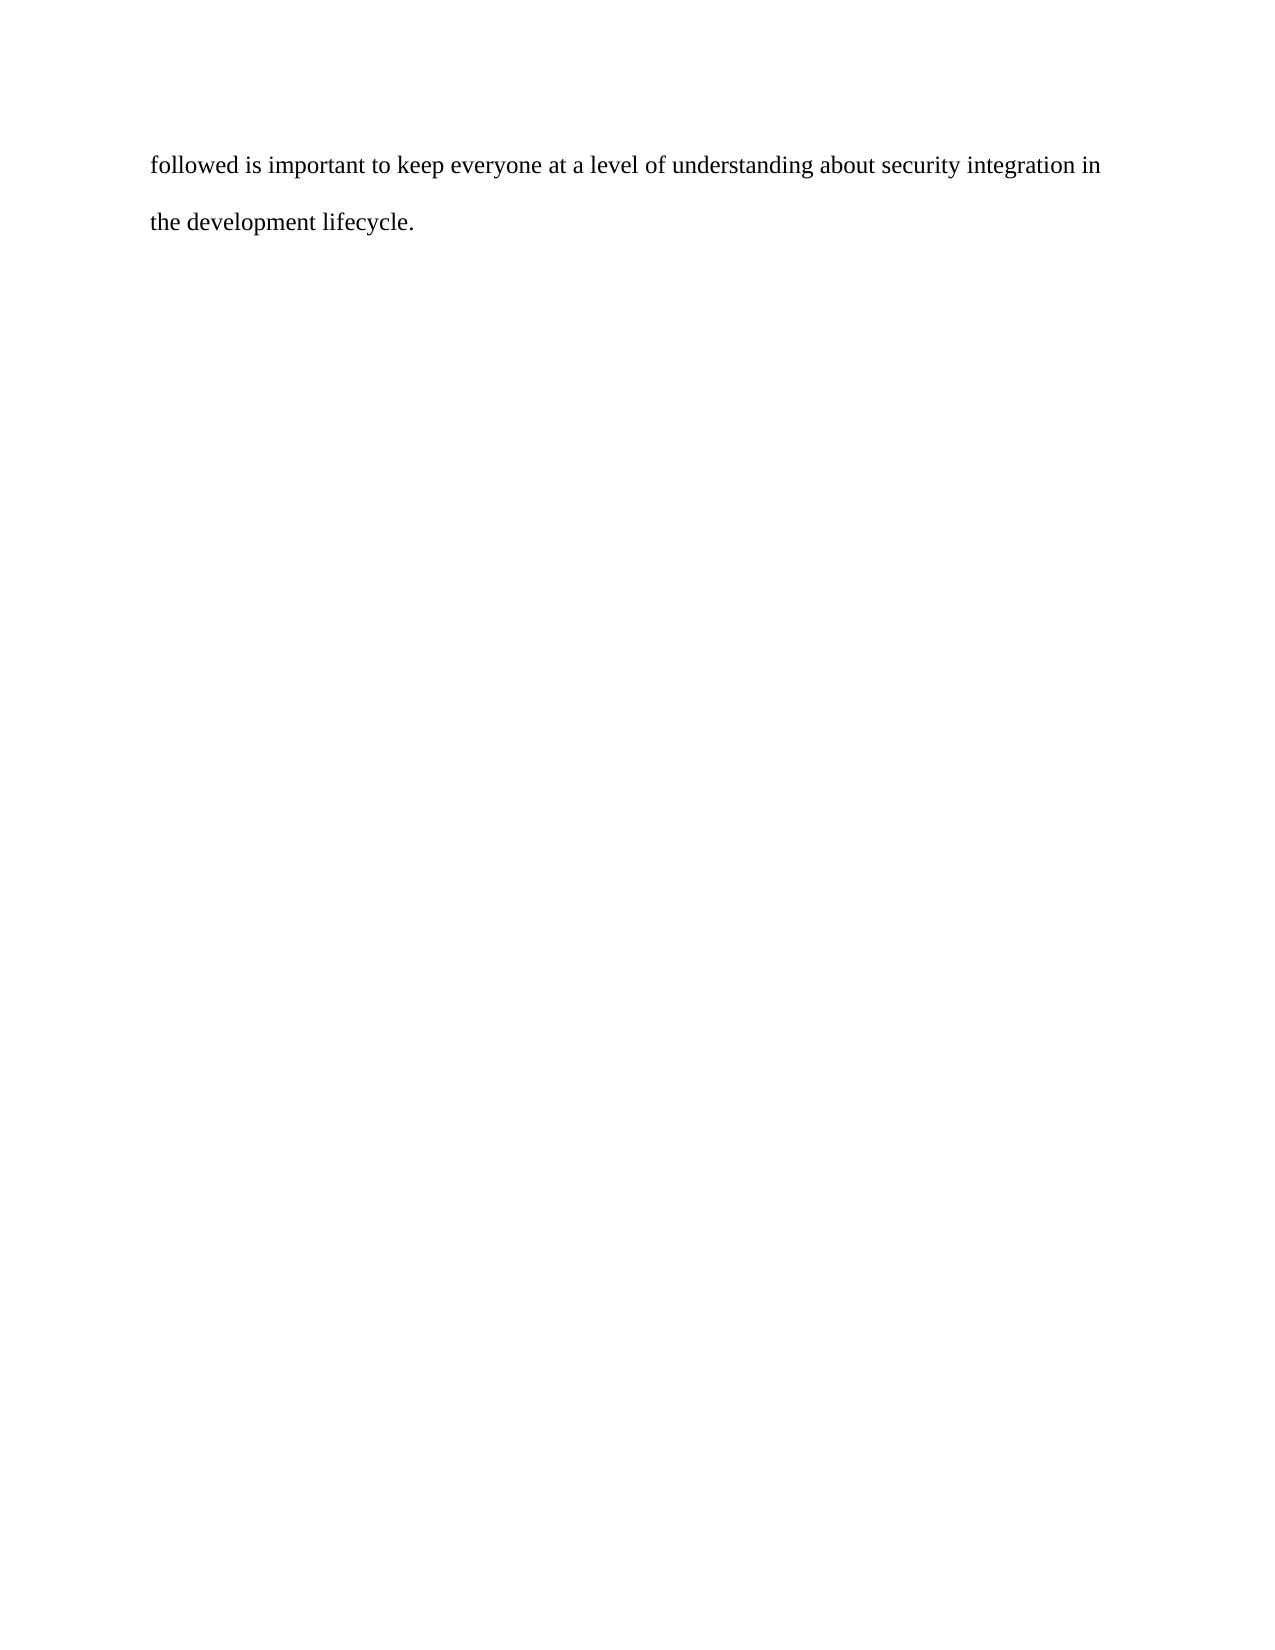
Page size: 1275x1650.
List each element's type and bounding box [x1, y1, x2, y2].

text [150, 150, 1125, 236]
